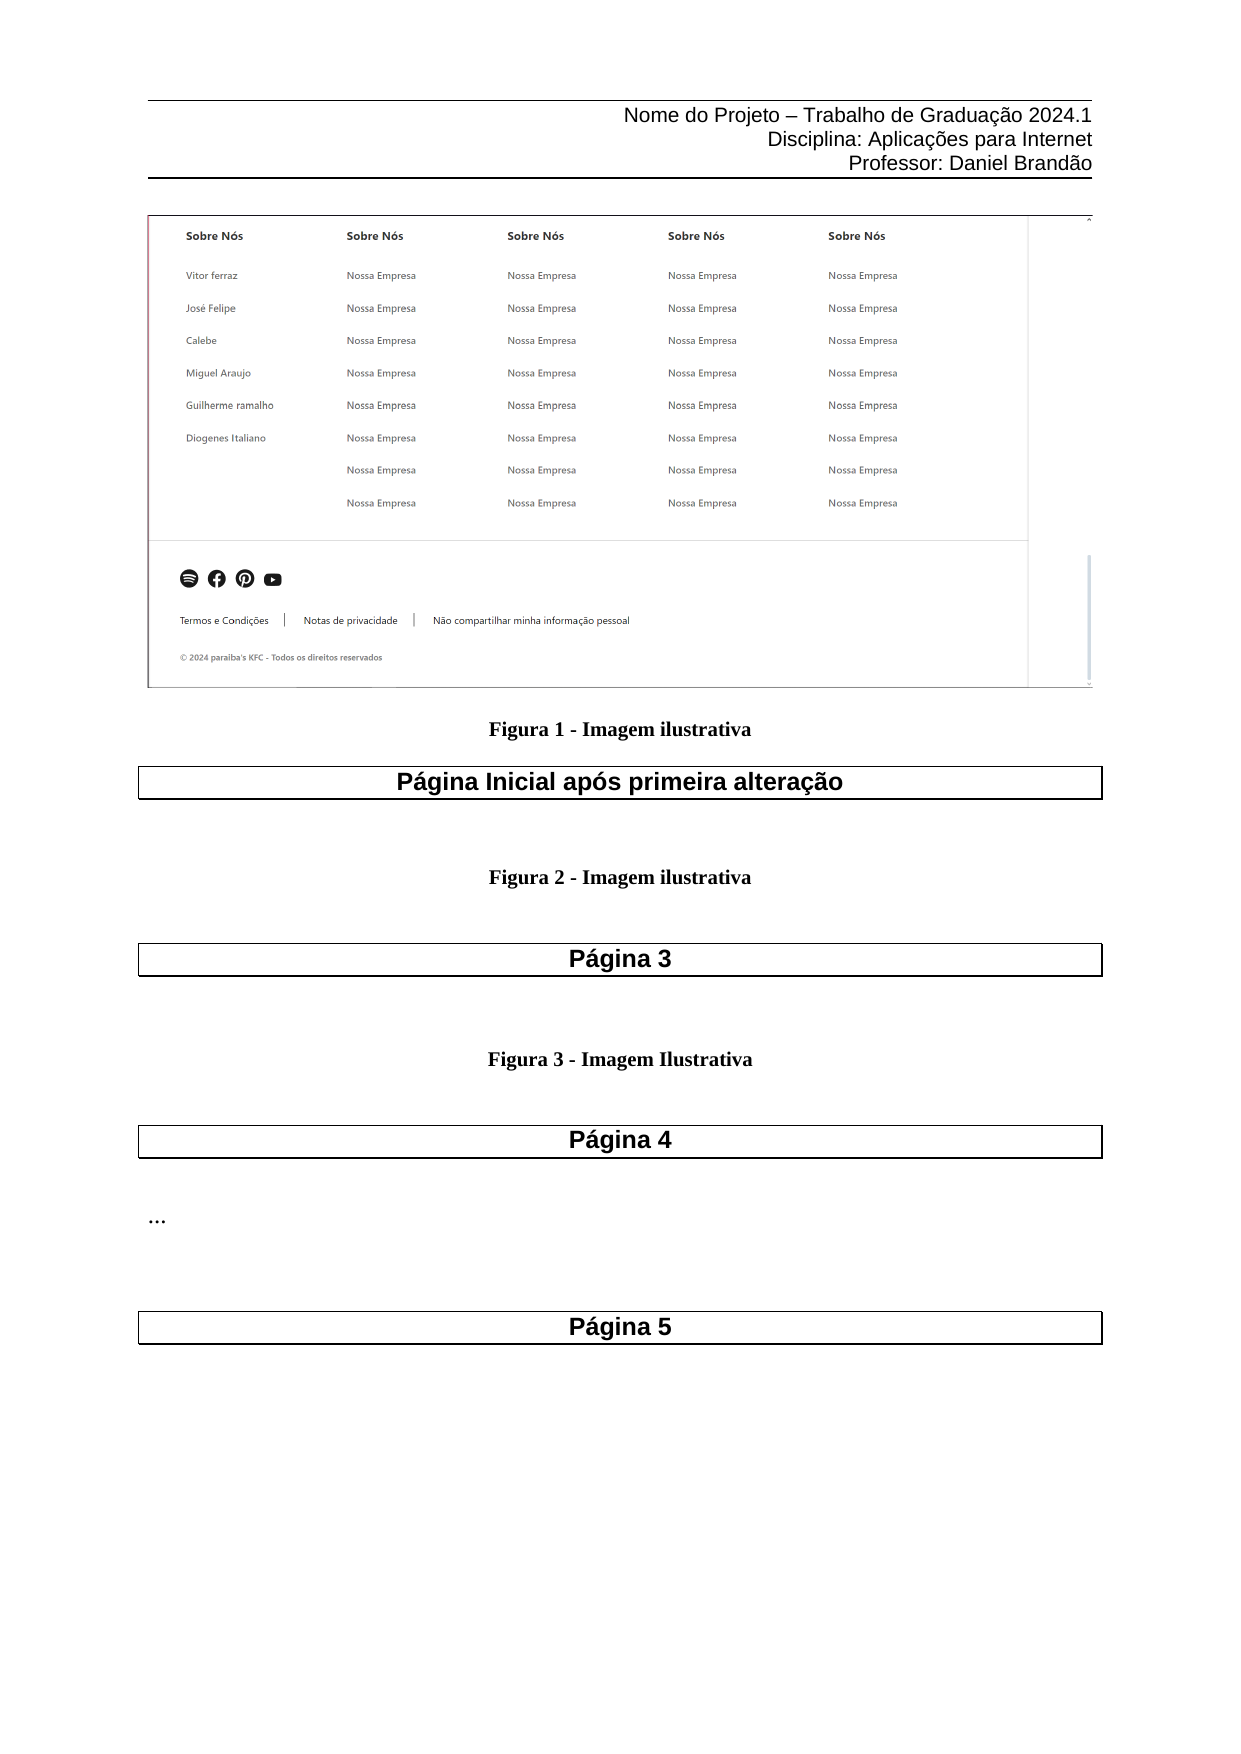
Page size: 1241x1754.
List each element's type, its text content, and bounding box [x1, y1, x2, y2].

text Página 4 [139, 1126, 1101, 1157]
picture [147, 215, 1093, 688]
text Figura 1 - Imagem ilustrativa [148, 717, 1092, 741]
text Página Inicial após primeira alteração [139, 767, 1101, 798]
text Figura 2 - Imagem ilustrativa [148, 865, 1092, 889]
text Página 3 [139, 944, 1101, 975]
text ... [148, 1200, 1092, 1228]
text Página 5 [139, 1312, 1101, 1343]
text Figura 3 - Imagem Ilustrativa [148, 1047, 1092, 1071]
